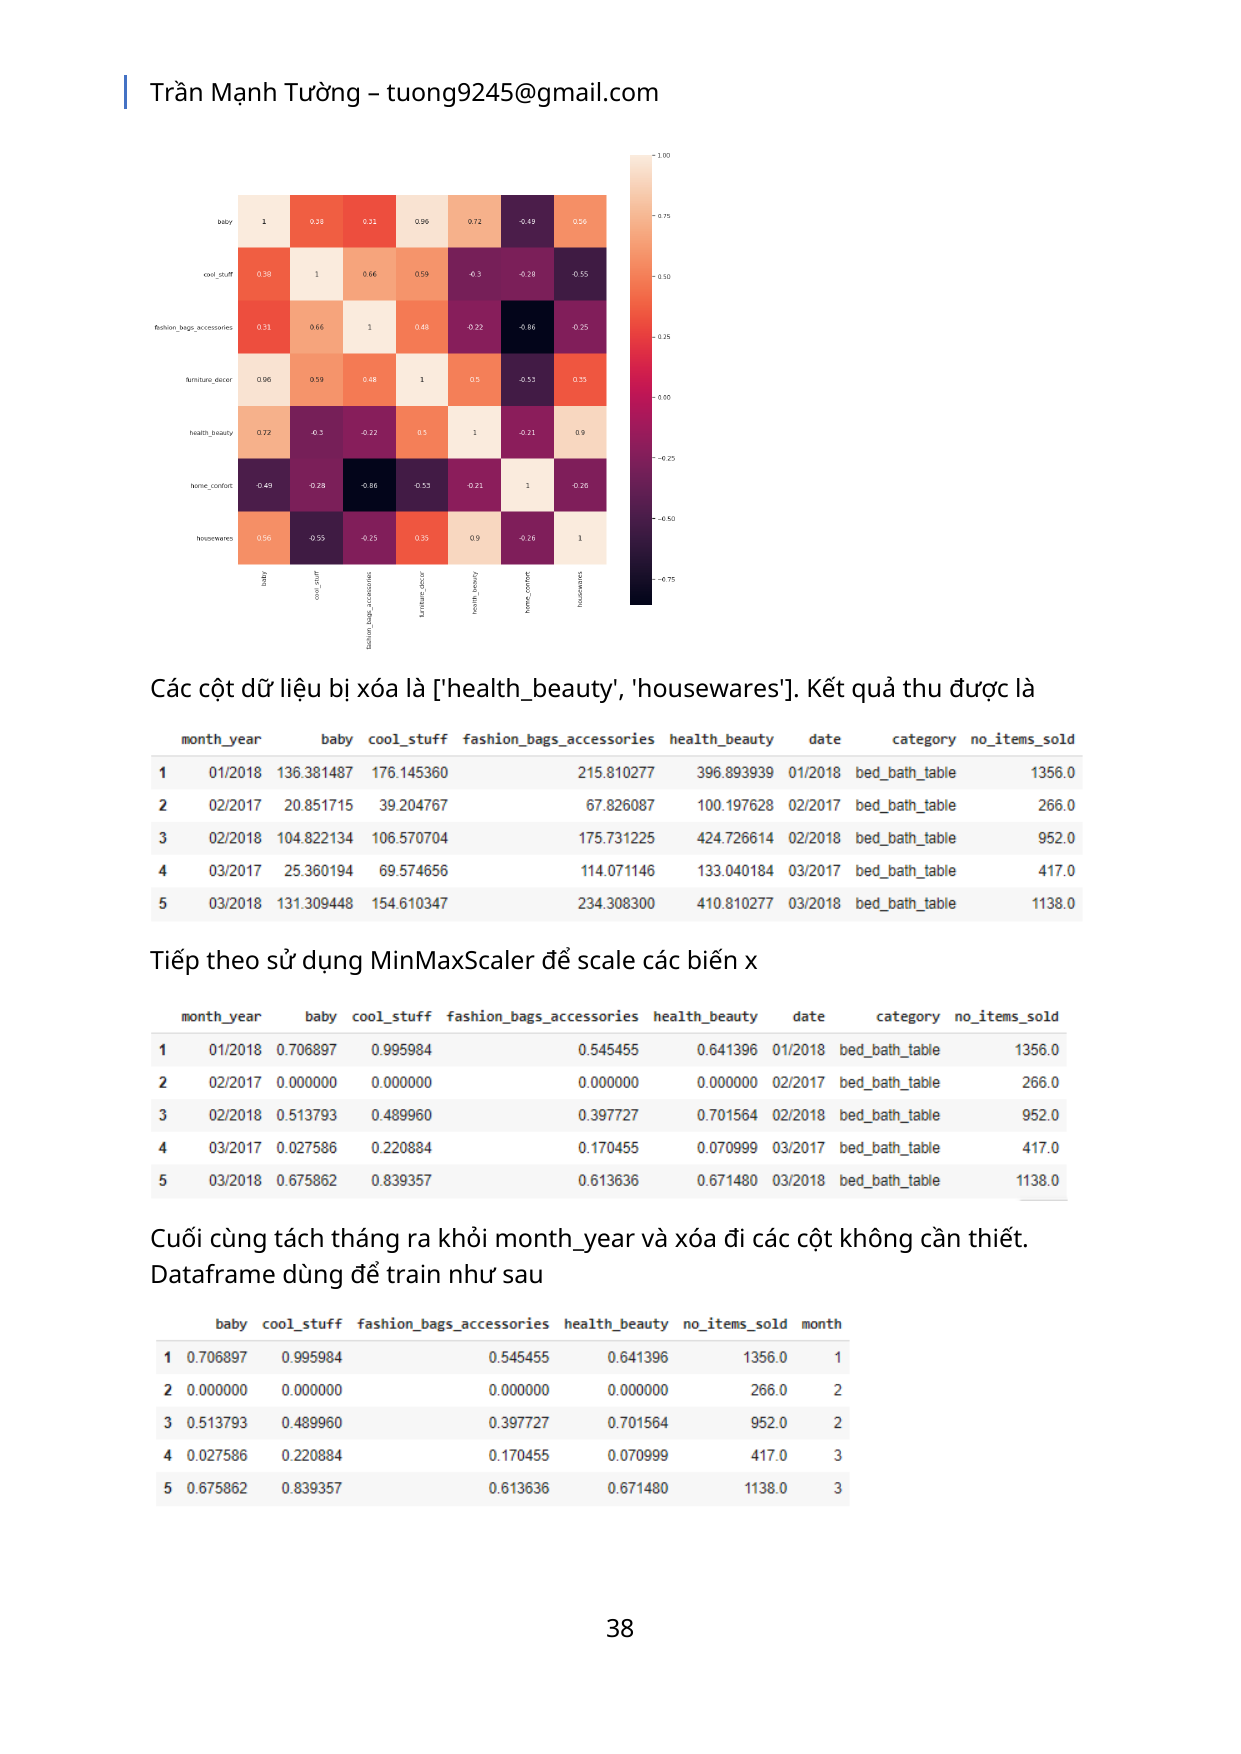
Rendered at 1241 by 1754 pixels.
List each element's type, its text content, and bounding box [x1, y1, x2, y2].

picture [150, 996, 1068, 1201]
text Các cột dữ liệu bị xóa là ['health_beauty', 'housewares']. Kết quả thu được là [150, 671, 1090, 705]
text Cuối cùng tách tháng ra khỏi month_year và xóa đi các cột không cần thiết. Dataframe dùng để train như sau [150, 1220, 1090, 1291]
picture [150, 150, 679, 652]
text Tiếp theo sử dụng MinMaxScaler để scale các biến x [150, 943, 1090, 977]
picture [150, 724, 1089, 924]
picture [150, 1310, 861, 1515]
